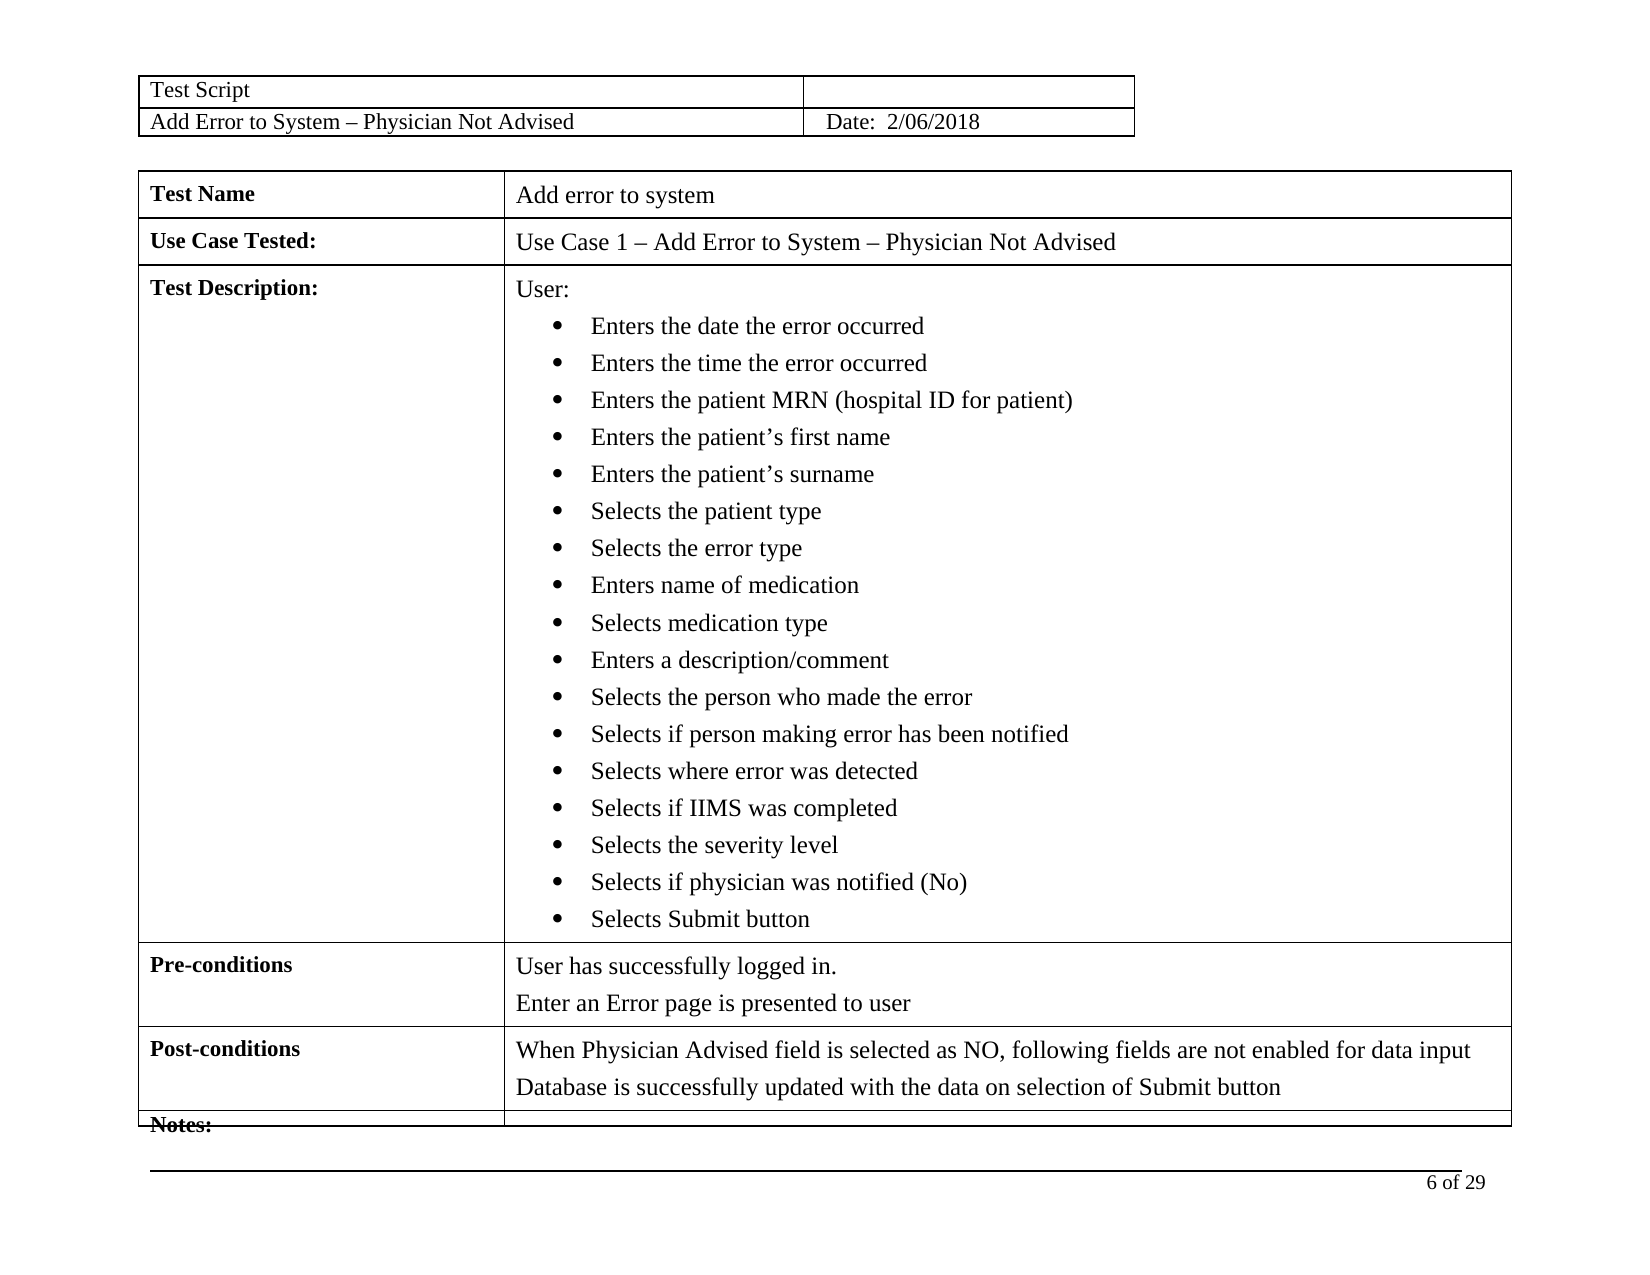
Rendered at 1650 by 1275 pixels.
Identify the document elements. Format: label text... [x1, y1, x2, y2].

table_cell Use Case Tested: [139, 219, 504, 264]
table_cell When Physician Advised field is selected as NO, following fields are not enabled for data input Database is successfully updated with the data on selection of Submit button [505, 1027, 1511, 1109]
table_cell Pre-conditions [139, 943, 504, 1026]
table_cell Post-conditions [139, 1027, 504, 1109]
table_cell Notes: [139, 1111, 504, 1125]
table_header Add error to system [505, 172, 1511, 217]
table_cell [505, 1111, 1511, 1125]
table_header Test Name [139, 172, 504, 217]
table_cell Use Case 1 – Add Error to System – Physician Not Advised [505, 219, 1511, 264]
table_cell User has successfully logged in. Enter an Error page is presented to user [505, 943, 1511, 1026]
table_cell Test Description: [139, 266, 504, 941]
